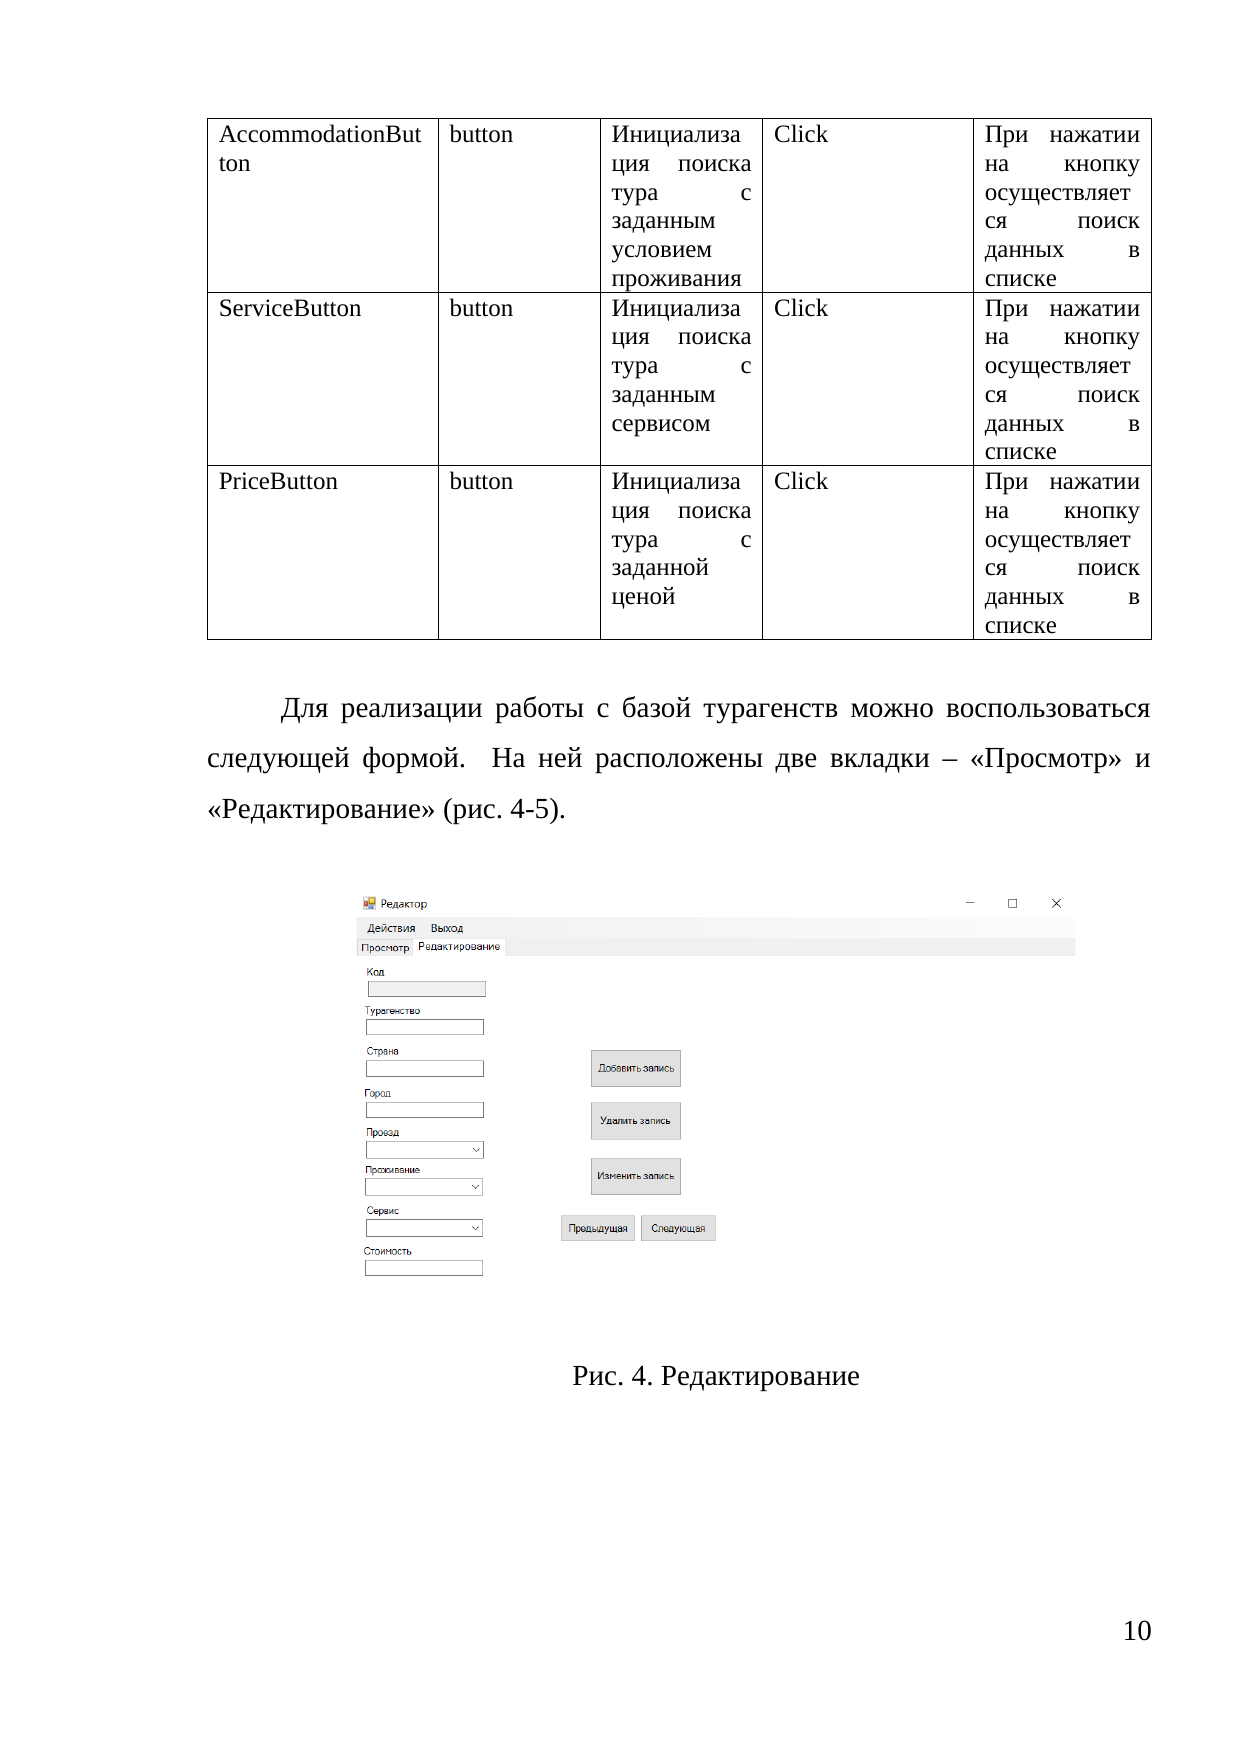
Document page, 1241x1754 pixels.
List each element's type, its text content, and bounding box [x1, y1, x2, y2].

text Для реализации работы с базой турагенств можно воспользоваться следующей формой. На ней расположены две вкладки – «Просмотр» и «Редактирование» (рис. 4-5). [207, 690, 1152, 824]
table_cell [974, 293, 1151, 465]
table_cell PriceButton [208, 466, 438, 639]
table_cell ServiceButton [208, 293, 438, 465]
text Рис. 4. Редактирование [207, 1358, 1152, 1392]
table_cell Инициализация поиска тура с заданным условием проживания [601, 119, 762, 292]
table_cell При нажатии на кнопку осуществляется поиск данных в списке [974, 466, 1151, 639]
table_cell Click [763, 293, 973, 465]
picture [356, 891, 1076, 1342]
table_cell Инициализация поиска тура с заданным сервисом [601, 293, 762, 465]
table_cell button [439, 466, 600, 639]
table_cell button [439, 119, 600, 292]
table_cell AccommodationButton [208, 119, 438, 292]
table_cell Click [763, 119, 973, 292]
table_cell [974, 119, 1151, 292]
table_cell Click [763, 466, 973, 639]
table_cell button [439, 293, 600, 465]
table_cell Инициализация поиска тура с заданной ценой [601, 466, 762, 639]
